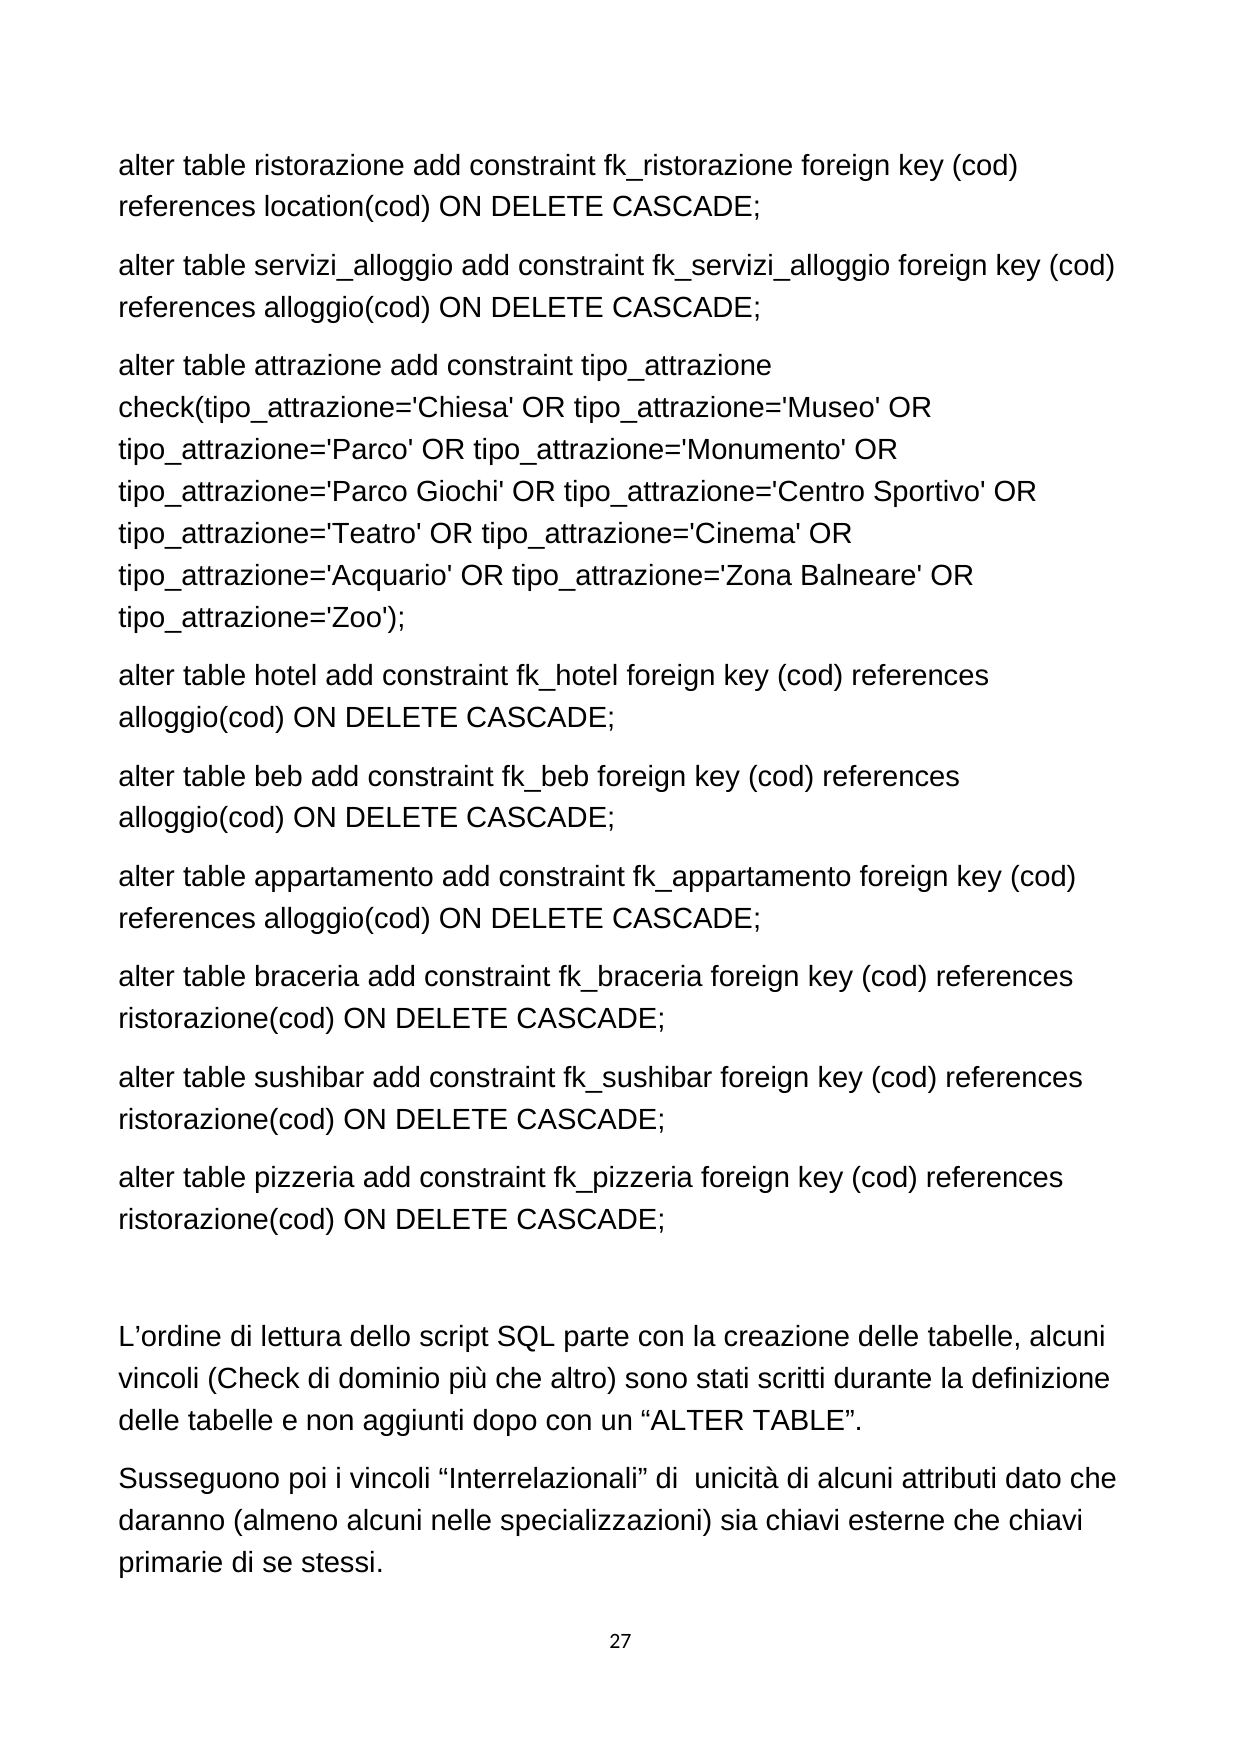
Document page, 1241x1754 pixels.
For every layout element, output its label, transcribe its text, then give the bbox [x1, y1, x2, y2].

text alter table attrazione add constraint tipo_attrazione check(tipo_attrazione='Chiesa' OR tipo_attrazione='Museo' OR tipo_attrazione='Parco' OR tipo_attrazione='Monumento' OR tipo_attrazione='Parco Giochi' OR tipo_attrazione='Centro Sportivo' OR tipo_attrazione='Teatro' OR tipo_attrazione='Cinema' OR tipo_attrazione='Acquario' OR tipo_attrazione='Zona Balneare' OR tipo_attrazione='Zoo'); [118, 348, 1122, 633]
text alter table sushibar add constraint fk_sushibar foreign key (cod) references ristorazione(cod) ON DELETE CASCADE; [118, 1060, 1122, 1135]
text alter table servizi_alloggio add constraint fk_servizi_alloggio foreign key (cod) references alloggio(cod) ON DELETE CASCADE; [118, 248, 1122, 323]
text alter table hotel add constraint fk_hotel foreign key (cod) references alloggio(cod) ON DELETE CASCADE; [118, 658, 1122, 734]
text alter table braceria add constraint fk_braceria foreign key (cod) references ristorazione(cod) ON DELETE CASCADE; [118, 959, 1122, 1035]
text Susseguono poi i vincoli “Interrelazionali” di unicità di alcuni attributi dato che daranno (almeno alcuni nelle specializzazioni) sia chiavi esterne che chiavi primarie di se stessi. [118, 1462, 1122, 1579]
text alter table beb add constraint fk_beb foreign key (cod) references alloggio(cod) ON DELETE CASCADE; [118, 759, 1122, 834]
text alter table pizzeria add constraint fk_pizzeria foreign key (cod) references ristorazione(cod) ON DELETE CASCADE; [118, 1160, 1122, 1236]
text L’ordine di lettura dello script SQL parte con la creazione delle tabelle, alcuni vincoli (Check di dominio più che altro) sono stati scritti durante la definizione delle tabelle e non aggiunti dopo con un “ALTER TABLE”. [118, 1319, 1122, 1437]
text alter table ristorazione add constraint fk_ristorazione foreign key (cod) references location(cod) ON DELETE CASCADE; [118, 148, 1122, 223]
text alter table appartamento add constraint fk_appartamento foreign key (cod) references alloggio(cod) ON DELETE CASCADE; [118, 859, 1122, 934]
